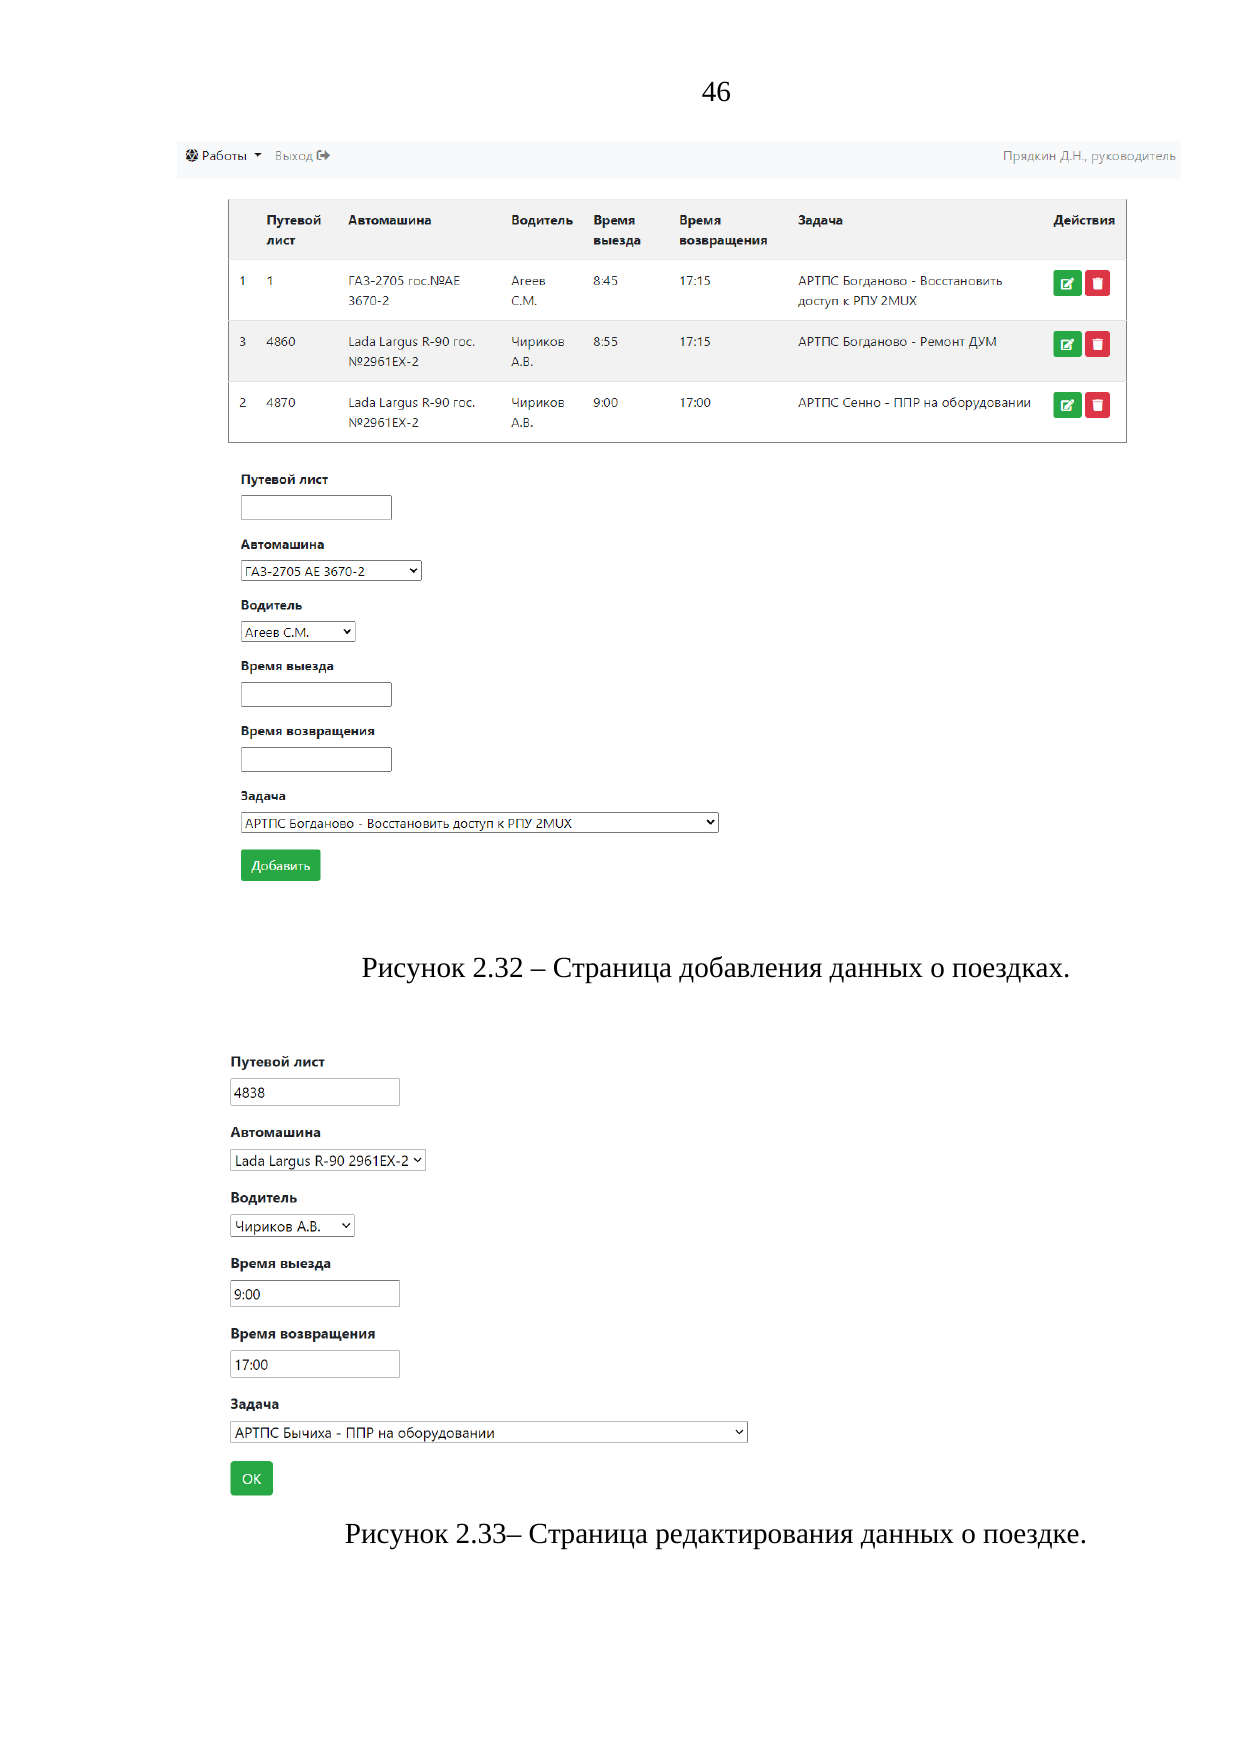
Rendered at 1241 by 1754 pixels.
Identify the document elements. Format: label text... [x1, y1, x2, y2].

text Рисунок 2.32 – Страница добавления данных о поездках. [177, 950, 1181, 984]
text Рисунок 2.33– Страница редактирования данных о поездке. [177, 1516, 1181, 1550]
picture [177, 141, 1182, 884]
picture [221, 1050, 753, 1500]
